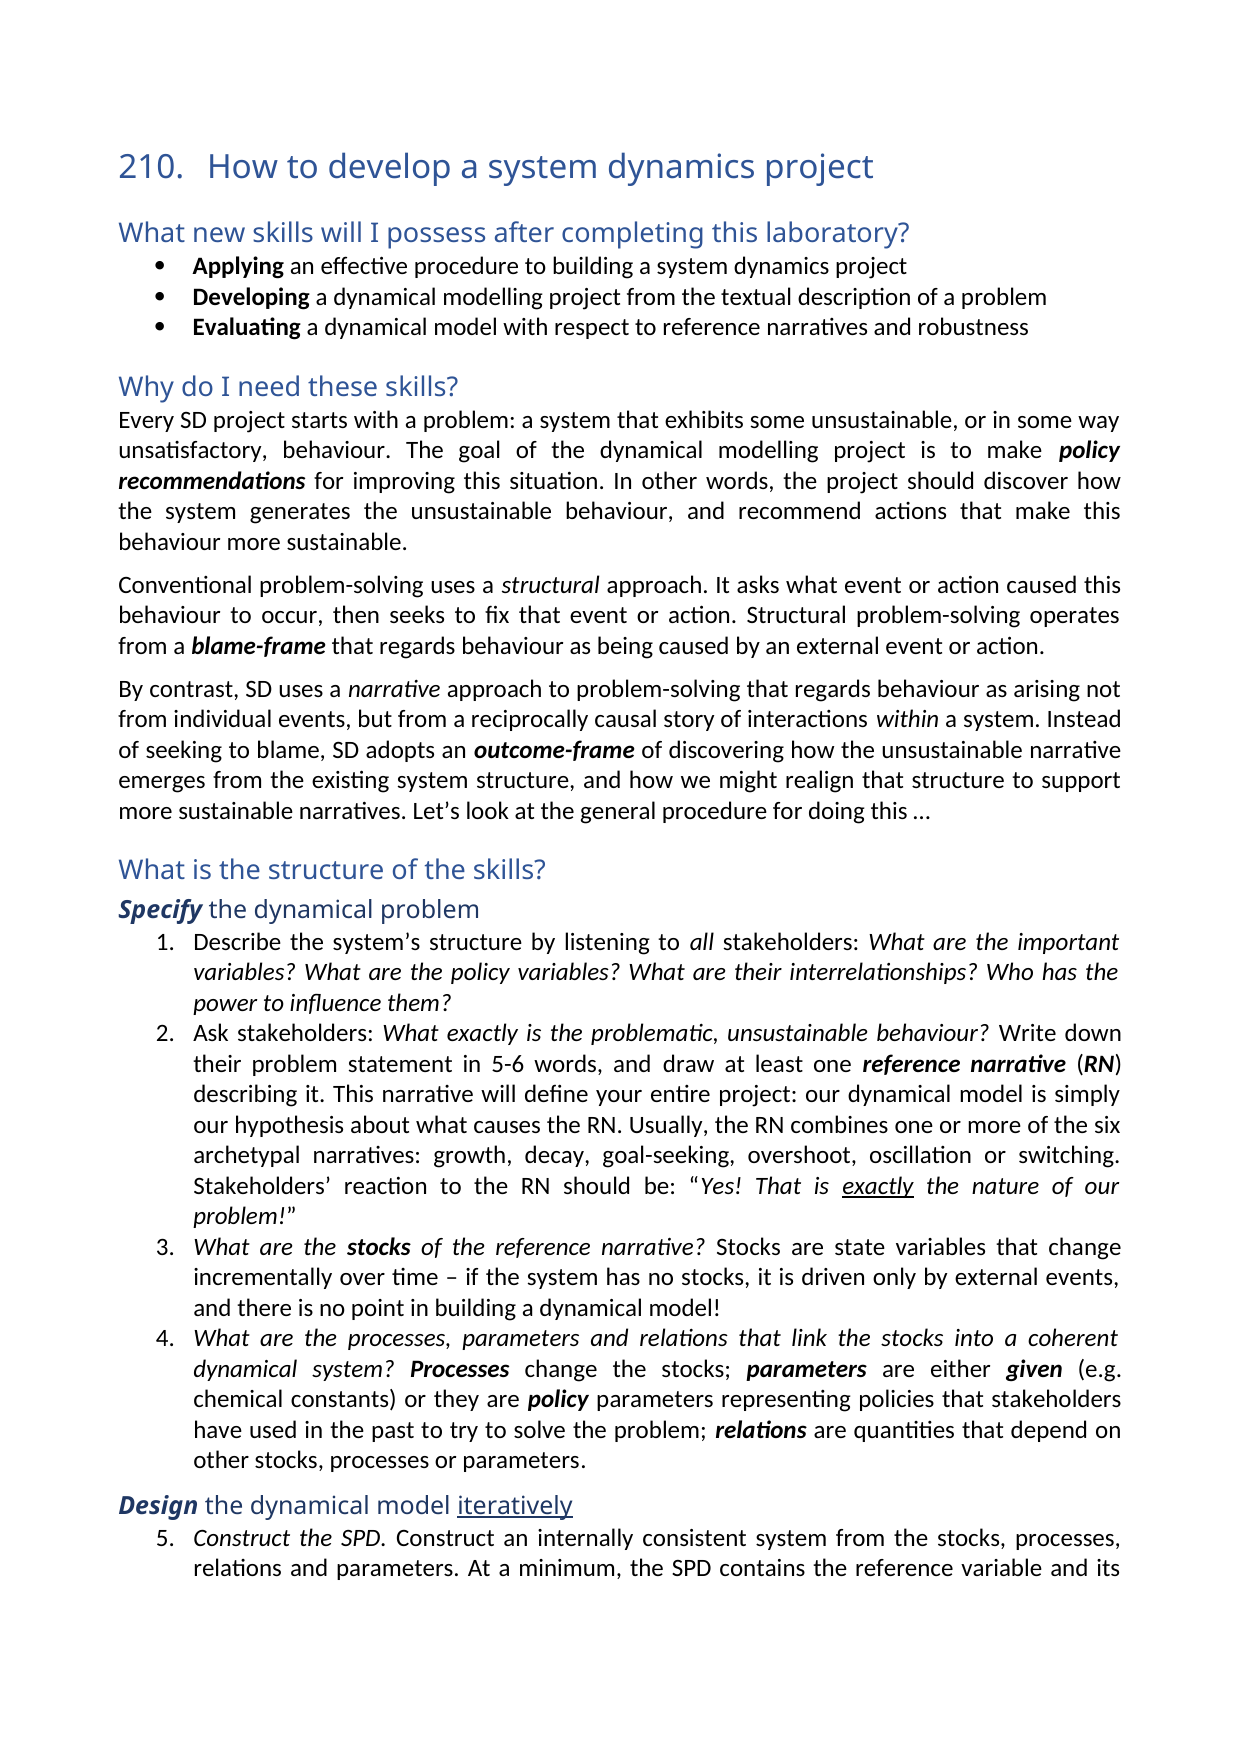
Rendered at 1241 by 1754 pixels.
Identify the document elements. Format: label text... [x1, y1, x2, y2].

subtitle Why do I need these skills? [118, 367, 1122, 404]
list Ask stakeholders: What exactly is the problematic, unsustainable behaviour? Write down their problem statement in 5-6 words, and draw at least one reference narrative (RN) describing it. This narrative will define your entire project: our dynamical model is simply our hypothesis about what causes the RN. Usually, the RN combines one or more of the six archetypal narratives: growth, decay, goal-seeking, overshoot, oscillation or switching. Stakeholders’ reaction to the RN should be: “Yes! That is exactly the nature of our problem!” [156, 1017, 1122, 1231]
subtitle Specify the dynamical problem [118, 892, 1122, 926]
subtitle What new skills will I possess after completing this laboratory? [118, 213, 1122, 250]
subtitle How to develop a system dynamics project [118, 143, 1122, 188]
list Applying an effective procedure to building a system dynamics project [155, 250, 1122, 281]
list Evaluating a dynamical model with respect to reference narratives and robustness [155, 311, 1122, 342]
text Every SD project starts with a problem: a system that exhibits some unsustainable, or in some way unsatisfactory, behaviour. The goal of the dynamical modelling project is to make policy recommendations for improving this situation. In other words, the project should discover how the system generates the unsustainable behaviour, and recommend actions that make this behaviour more sustainable. [118, 404, 1122, 556]
list What are the stocks of the reference narrative? Stocks are state variables that change incrementally over time – if the system has no stocks, it is driven only by external events, and there is no point in building a dynamical model! [156, 1231, 1122, 1322]
subtitle Design the dynamical model iteratively [118, 1488, 1122, 1522]
text By contrast, SD uses a narrative approach to problem-solving that regards behaviour as arising not from individual events, but from a reciprocally causal story of interactions within a system. Instead of seeking to blame, SD adopts an outcome-frame of discovering how the unsustainable narrative emerges from the existing system structure, and how we might realign that structure to support more sustainable narratives. Let’s look at the general procedure for doing this … [118, 673, 1122, 826]
list Describe the system’s structure by listening to all stakeholders: What are the important variables? What are the policy variables? What are their interrelationships? Who has the power to influence them? [156, 926, 1122, 1017]
list Developing a dynamical modelling project from the textual description of a problem [155, 281, 1122, 311]
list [156, 1522, 1122, 1583]
list What are the processes, parameters and relations that link the stocks into a coherent dynamical system? Processes change the stocks; parameters are either given (e.g. chemical constants) or they are policy parameters representing policies that stakeholders have used in the past to try to solve the problem; relations are quantities that depend on other stocks, processes or parameters. [156, 1322, 1122, 1475]
subtitle What is the structure of the skills? [118, 851, 1122, 887]
text Conventional problem-solving uses a structural approach. It asks what event or action caused this behaviour to occur, then seeks to fix that event or action. Structural problem-solving operates from a blame-frame that regards behaviour as being caused by an external event or action. [118, 569, 1122, 661]
